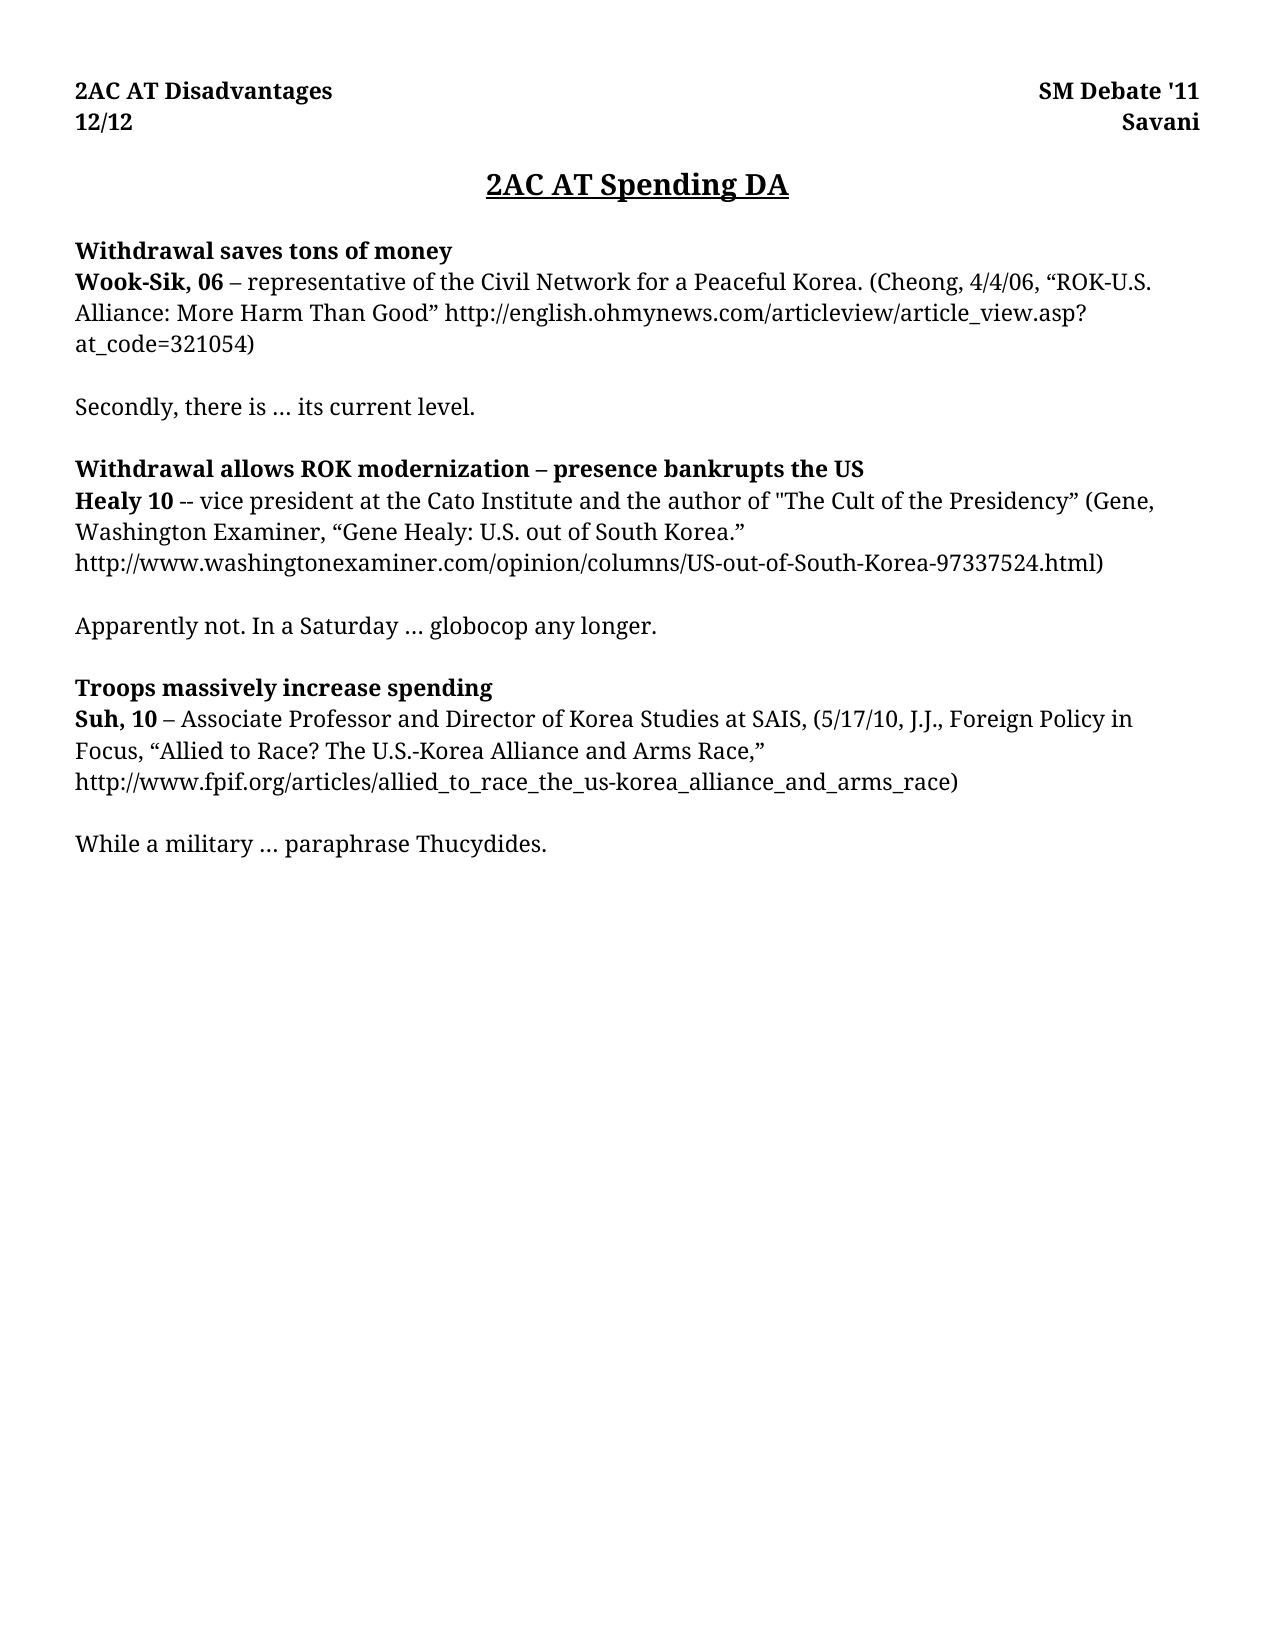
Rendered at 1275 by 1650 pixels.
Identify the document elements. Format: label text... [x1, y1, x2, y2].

text Suh, 10 – Associate Professor and Director of Korea Studies at SAIS, (5/17/10, J.J., Foreign Policy in Focus, “Allied to Race? The U.S.-Korea Alliance and Arms Race,” http://www.fpif.org/articles/allied_to_race_the_us-korea_alliance_and_arms_race) [75, 703, 1200, 797]
text Withdrawal allows ROK modernization – presence bankrupts the US [75, 453, 1200, 485]
text Troops massively increase spending [75, 672, 1200, 703]
text Wook-Sik, 06 – representative of the Civil Network for a Peaceful Korea. (Cheong, 4/4/06, “ROK-U.S. Alliance: More Harm Than Good” http://english.ohmynews.com/articleview/article_view.asp?at_code=321054) [75, 266, 1200, 360]
subtitle 2AC AT Spending DA [75, 164, 1200, 203]
text Healy 10 -- vice president at the Cato Institute and the author of "The Cult of the Presidency” (Gene, Washington Examiner, “Gene Healy: U.S. out of South Korea.” http://www.washingtonexaminer.com/opinion/columns/US-out-of-South-Korea-97337524.html) [75, 485, 1200, 578]
text Withdrawal saves tons of money [75, 235, 1200, 266]
text Secondly, there is … its current level. [75, 391, 1200, 422]
text Apparently not. In a Saturday … globocop any longer. [75, 610, 1200, 641]
text While a military … paraphrase Thucydides. [75, 828, 1200, 860]
